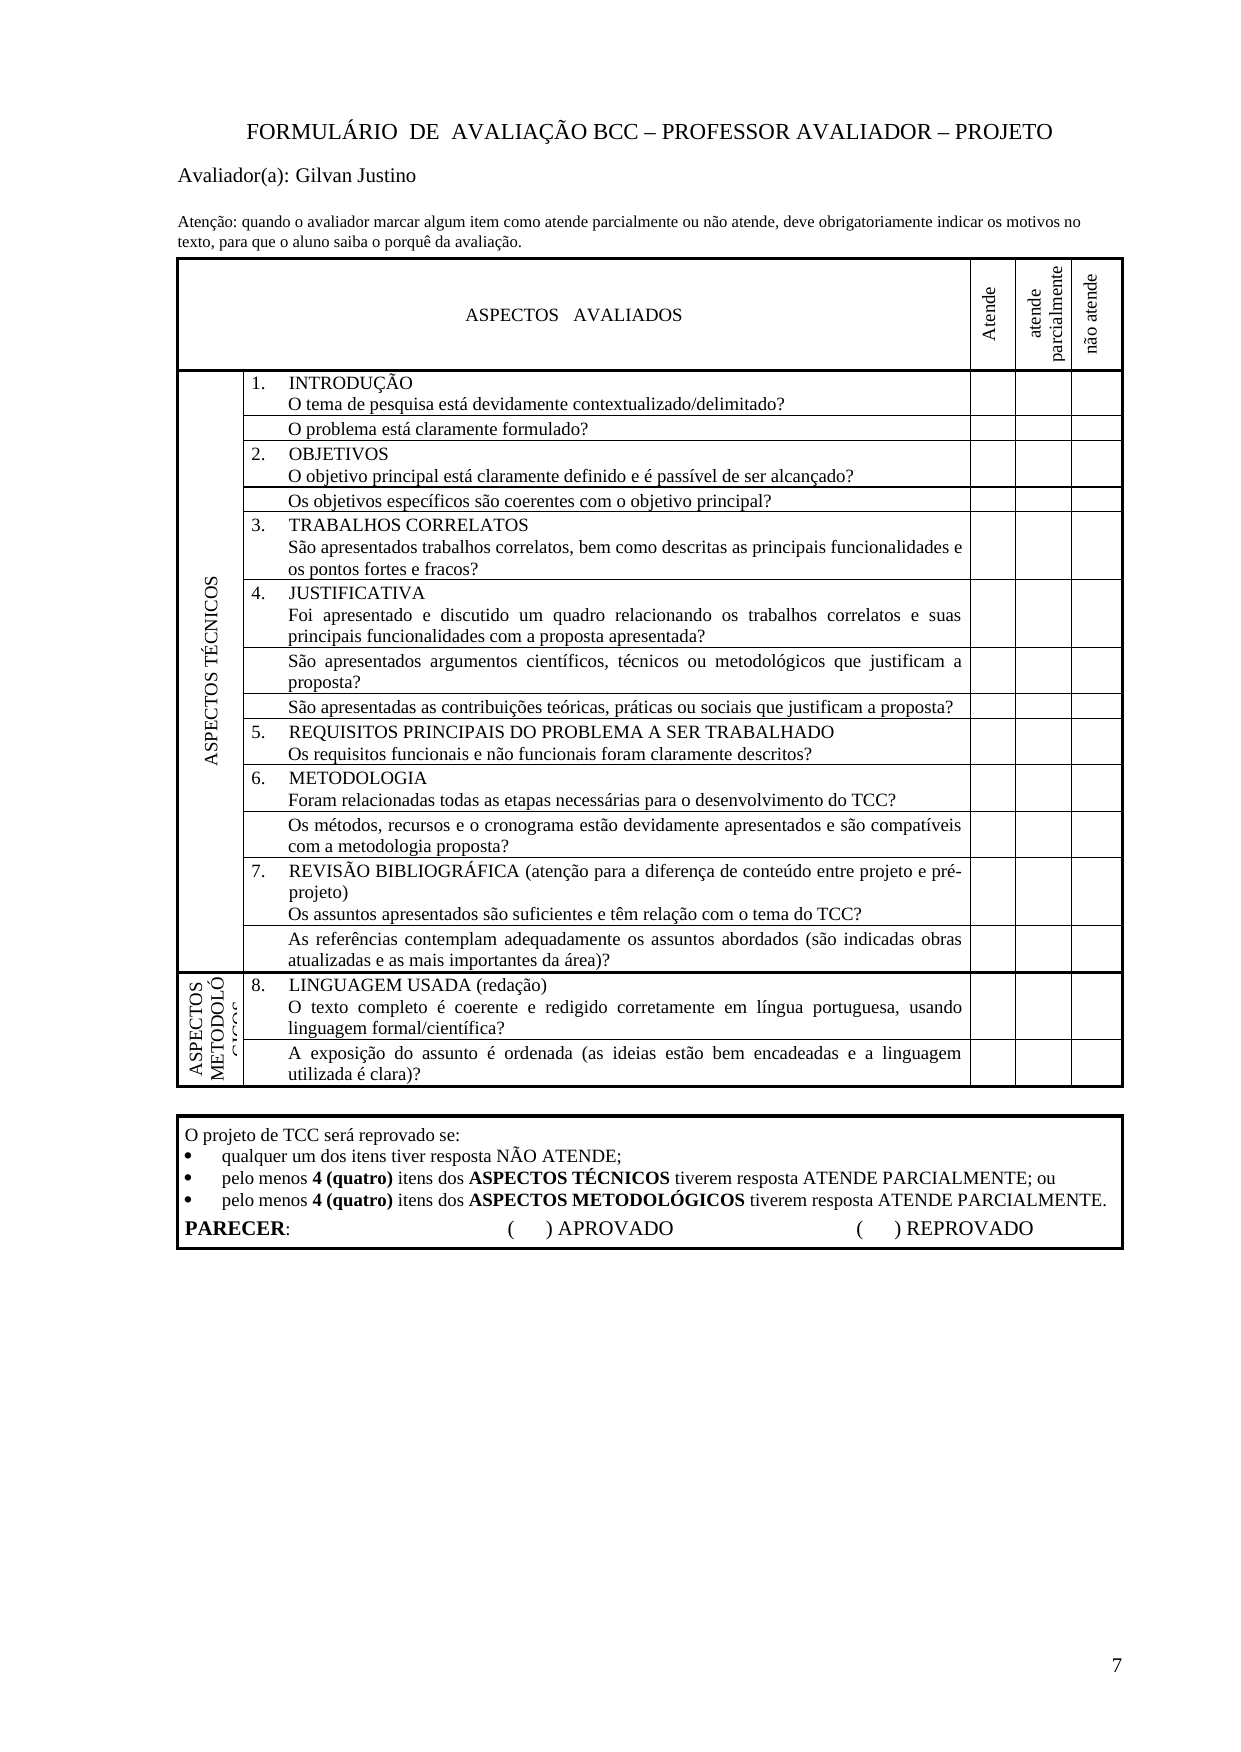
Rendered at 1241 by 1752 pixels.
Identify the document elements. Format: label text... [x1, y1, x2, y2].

table_cell [971, 812, 1015, 857]
table_cell [971, 372, 1015, 415]
table_cell [971, 765, 1015, 811]
table_cell [971, 512, 1015, 579]
table_cell [1016, 926, 1071, 971]
table_cell [1016, 694, 1071, 718]
table_cell ASPECTOS METODOLÓGICOS [179, 974, 243, 1085]
table_cell [971, 858, 1015, 924]
table_cell [1016, 648, 1071, 693]
table_cell [971, 416, 1015, 440]
table_cell [1016, 441, 1071, 486]
table_cell As referências contemplam adequadamente os assuntos abordados (são indicadas obras atualizadas e as mais importantes da área)? [244, 926, 970, 971]
table_cell [971, 441, 1015, 486]
table_cell O problema está claramente formulado? [244, 416, 970, 440]
text Atenção: quando o avaliador marcar algum item como atende parcialmente ou não atende, deve obrigatoriamente indicar os motivos no texto, para que o aluno saiba o porquê da avaliação. [177, 212, 1122, 251]
table_cell [1072, 974, 1121, 1039]
table_cell [971, 926, 1015, 971]
table_cell INTRODUÇÃO O tema de pesquisa está devidamente contextualizado/delimitado? [244, 372, 970, 415]
table_cell [1016, 416, 1071, 440]
table_cell Os objetivos específicos são coerentes com o objetivo principal? [244, 488, 970, 511]
table_header Atende [971, 260, 1015, 368]
table_cell ASPECTOS TÉCNICOS [179, 372, 243, 971]
table_cell [971, 1040, 1015, 1085]
table_cell A exposição do assunto é ordenada (as ideias estão bem encadeadas e a linguagem utilizada é clara)? [244, 1040, 970, 1085]
table_cell JUSTIFICATIVA Foi apresentado e discutido um quadro relacionando os trabalhos correlatos e suas principais funcionalidades com a proposta apresentada? [244, 580, 970, 647]
table_header O projeto de TCC será reprovado se: qualquer um dos itens tiver resposta NÃO ATENDE; pelo menos 4 (quatro) itens dos ASPECTOS TÉCNICOS tiverem resposta ATENDE PARCIALMENTE; ou pelo menos 4 (quatro) itens dos ASPECTOS METODOLÓGICOS tiverem resposta ATENDE PARCIALMENTE. [179, 1118, 1121, 1210]
table_cell METODOLOGIA Foram relacionadas todas as etapas necessárias para o desenvolvimento do TCC? [244, 765, 970, 811]
table_cell [971, 580, 1015, 647]
table_cell [1016, 512, 1071, 579]
table_cell REVISÃO BIBLIOGRÁFICA (atenção para a diferença de conteúdo entre projeto e pré-projeto) Os assuntos apresentados são suficientes e têm relação com o tema do TCC? [244, 858, 970, 924]
table_cell OBJETIVOS O objetivo principal está claramente definido e é passível de ser alcançado? [244, 441, 970, 486]
table_cell ( ) REPROVADO [768, 1210, 1121, 1247]
table_cell [971, 719, 1015, 764]
table_cell [1072, 694, 1121, 718]
table_cell LINGUAGEM USADA (redação) O texto completo é coerente e redigido corretamente em língua portuguesa, usando linguagem formal/científica? [244, 974, 970, 1039]
table_cell [1072, 926, 1121, 971]
table_cell [971, 488, 1015, 511]
table_cell [1072, 416, 1121, 440]
table_cell [1016, 974, 1071, 1039]
table_header não atende [1072, 260, 1121, 368]
table_cell São apresentadas as contribuições teóricas, práticas ou sociais que justificam a proposta? [244, 694, 970, 718]
text Avaliador(a): Gilvan Justino [177, 163, 1122, 187]
table_cell [1072, 372, 1121, 415]
table_cell São apresentados argumentos científicos, técnicos ou metodológicos que justificam a proposta? [244, 648, 970, 693]
table_cell ( ) APROVADO [413, 1210, 767, 1247]
table_cell [1016, 812, 1071, 857]
table_header ASPECTOS AVALIADOS [179, 260, 970, 368]
table_cell [1072, 512, 1121, 579]
table_cell [1072, 1040, 1121, 1085]
table_cell [1072, 765, 1121, 811]
table_cell [1016, 488, 1071, 511]
table_cell [1016, 1040, 1071, 1085]
table_cell [971, 648, 1015, 693]
table_cell [1016, 719, 1071, 764]
table_cell [1072, 648, 1121, 693]
table_cell [1072, 858, 1121, 924]
table_cell [1072, 441, 1121, 486]
table_cell Os métodos, recursos e o cronograma estão devidamente apresentados e são compatíveis com a metodologia proposta? [244, 812, 970, 857]
table_cell [1072, 488, 1121, 511]
table_cell [1072, 719, 1121, 764]
table_cell [971, 974, 1015, 1039]
table_cell [1016, 858, 1071, 924]
table_cell TRABALHOS CORRELATOS São apresentados trabalhos correlatos, bem como descritas as principais funcionalidades e os pontos fortes e fracos? [244, 512, 970, 579]
table_cell [1016, 765, 1071, 811]
table_cell REQUISITOS PRINCIPAIS DO PROBLEMA A SER TRABALHADO Os requisitos funcionais e não funcionais foram claramente descritos? [244, 719, 970, 764]
table_cell [1072, 812, 1121, 857]
table_cell [1072, 580, 1121, 647]
table_cell [971, 694, 1015, 718]
table_cell [1016, 372, 1071, 415]
text FORMULÁRIO DE avaliação BCC – PROFESSOR AVALIADOR – projeto [177, 118, 1122, 144]
table_cell PARECER: [179, 1210, 413, 1247]
table_header atende parcialmente [1016, 260, 1071, 368]
table_cell [1016, 580, 1071, 647]
